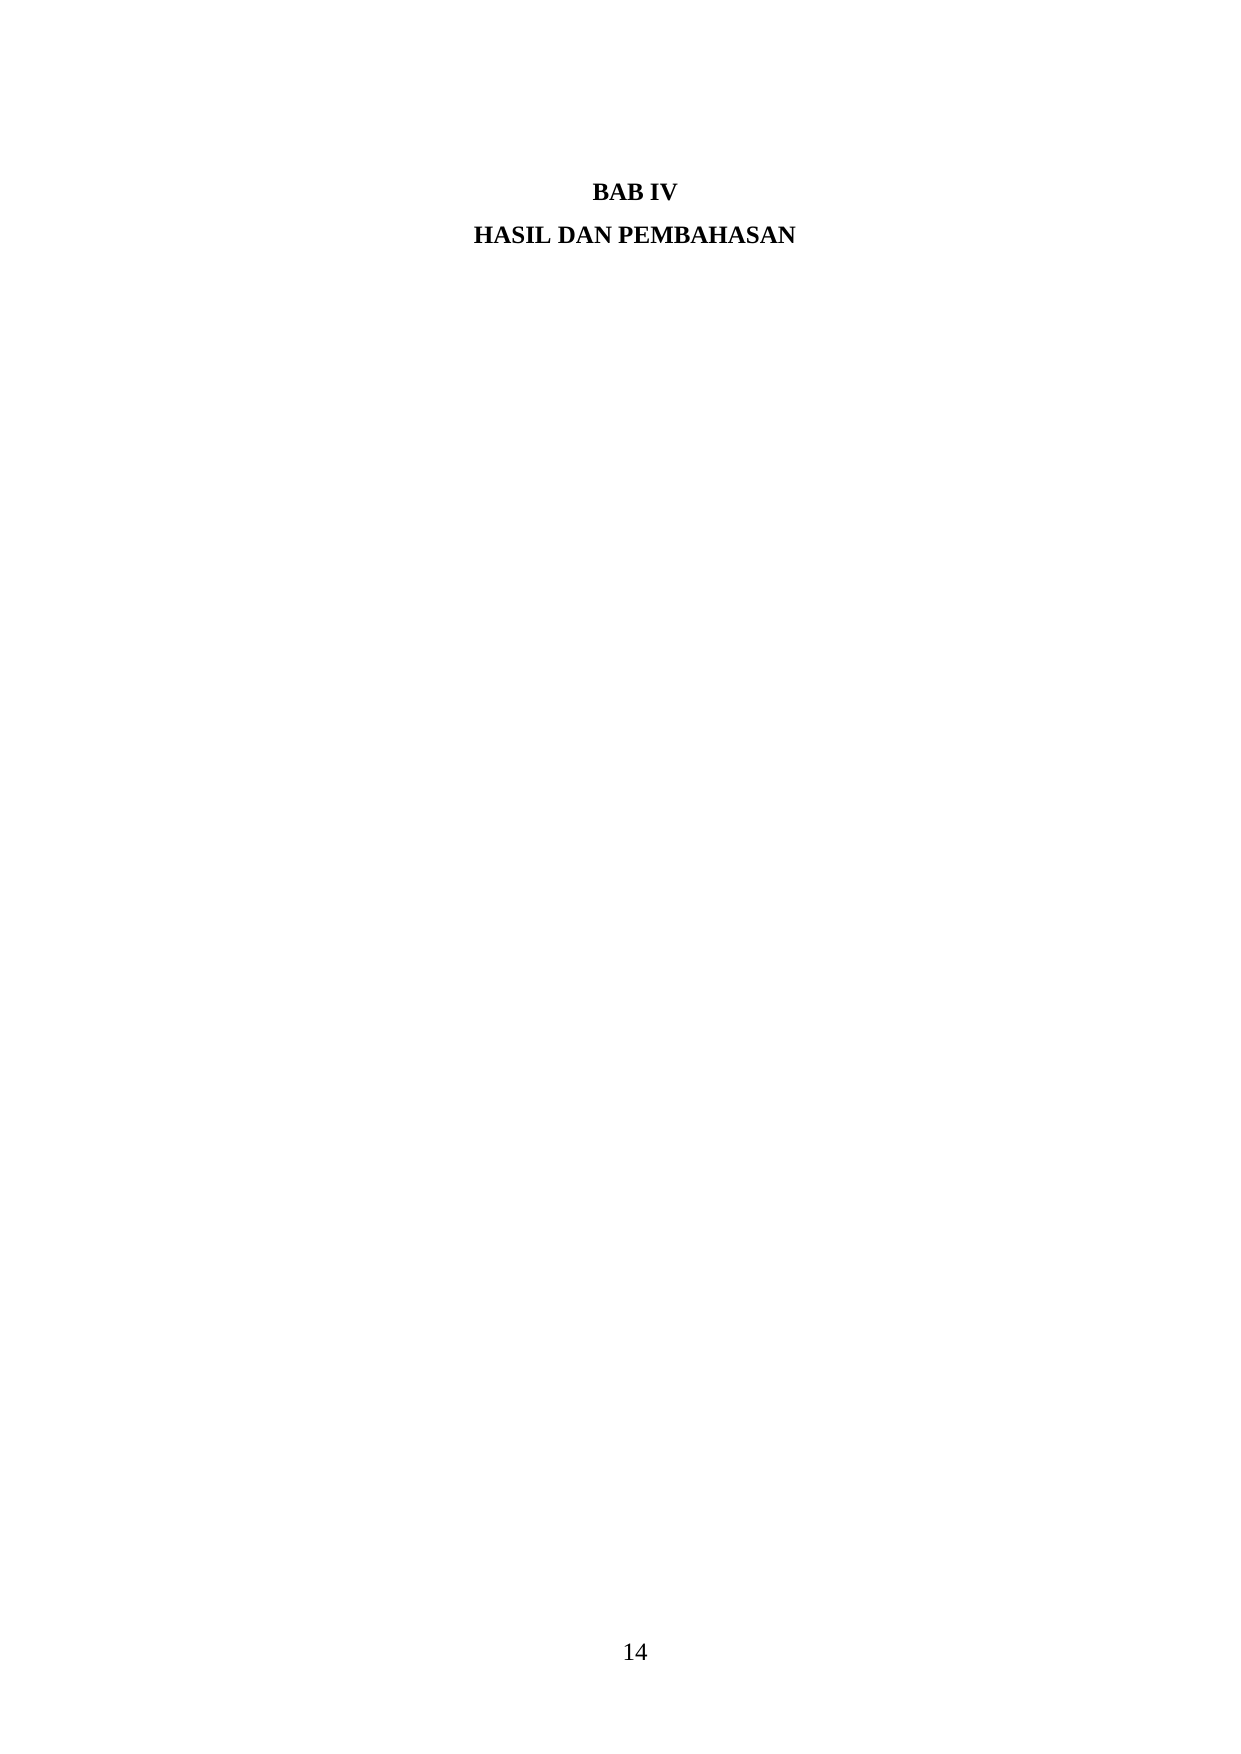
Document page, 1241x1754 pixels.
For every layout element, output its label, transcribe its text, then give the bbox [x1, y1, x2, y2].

subtitle BAB IV [177, 177, 1092, 206]
text HASIL DAN PEMBAHASAN [177, 220, 1092, 249]
